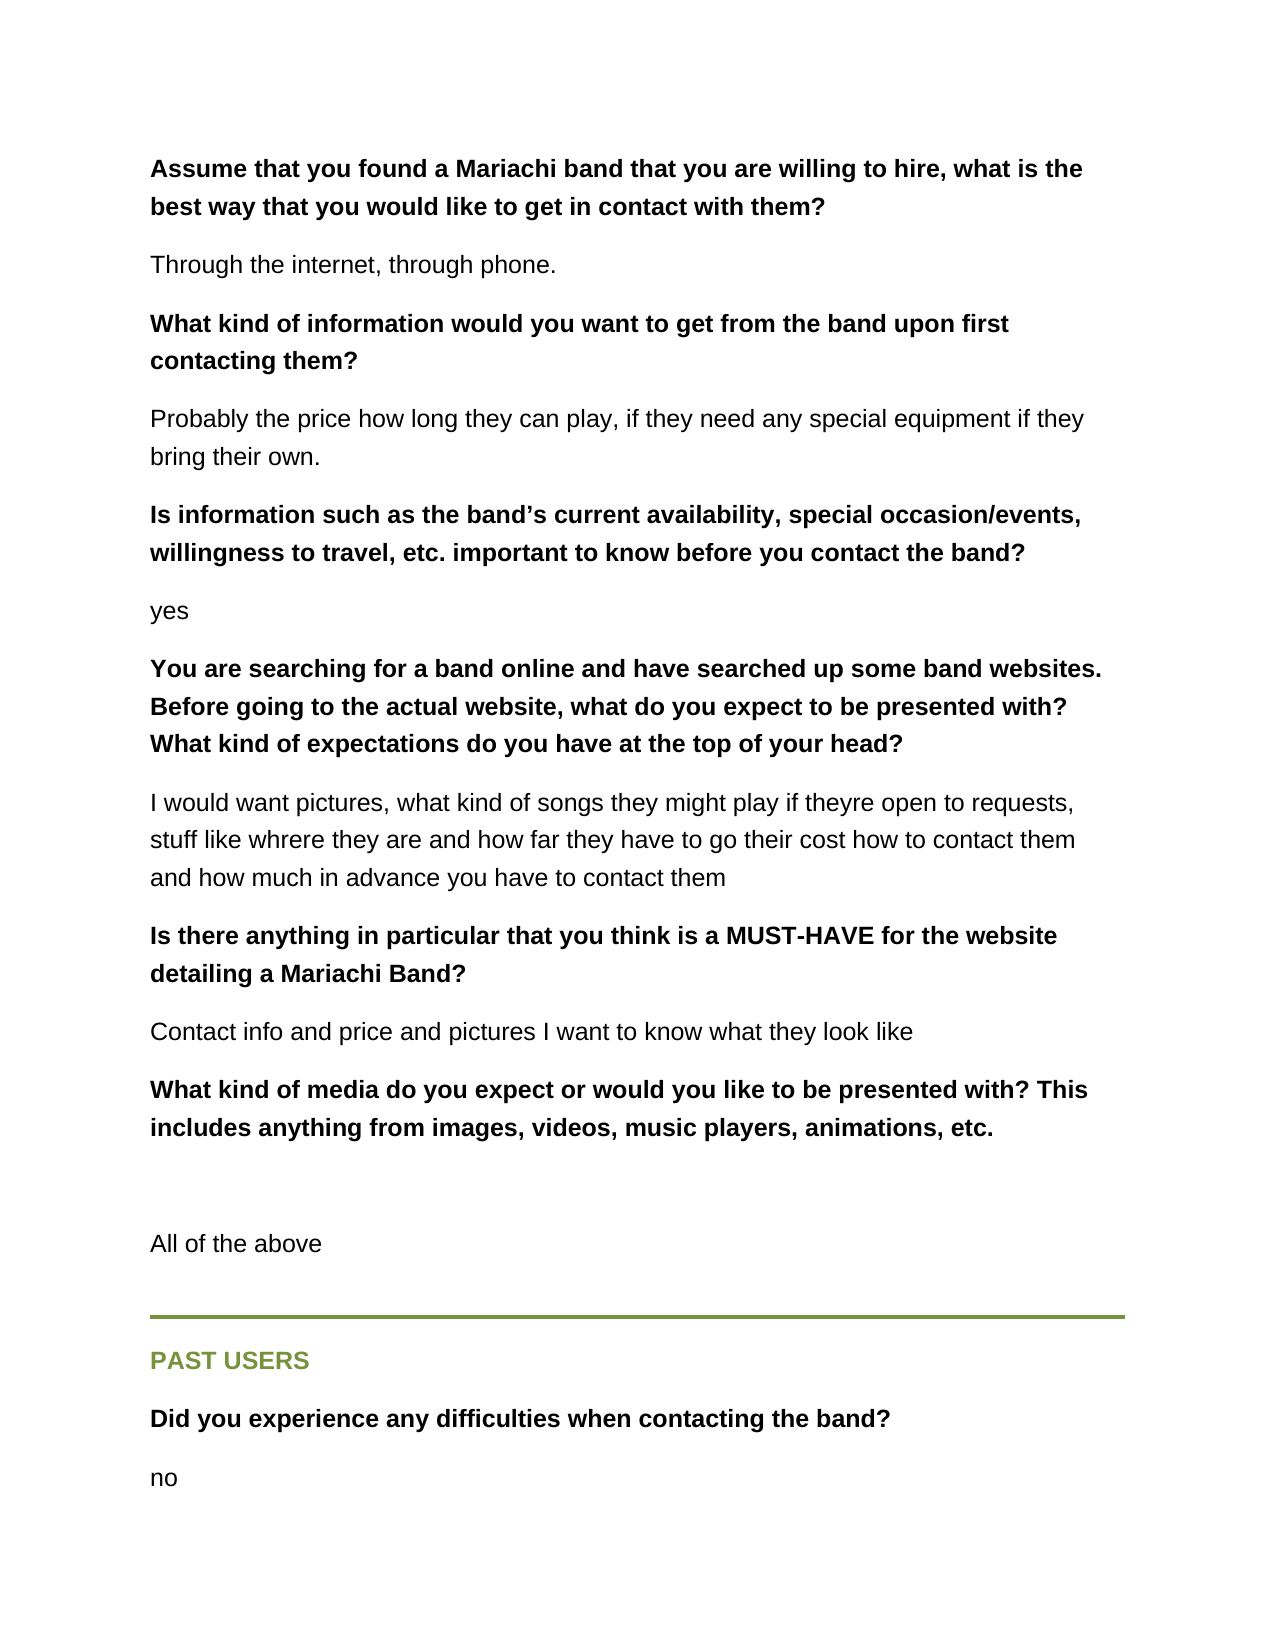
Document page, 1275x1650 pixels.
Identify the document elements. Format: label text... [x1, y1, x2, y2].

text What kind of media do you expect or would you like to be presented with? This includes anything from images, videos, music players, animations, etc. [150, 1071, 1125, 1146]
text Probably the price how long they can play, if they need any special equipment if they bring their own. [150, 400, 1125, 475]
text PAST USERS [150, 1342, 1125, 1379]
text Assume that you found a Mariachi band that you are willing to hire, what is the best way that you would like to get in contact with them? [150, 150, 1125, 225]
text yes [150, 592, 1125, 629]
text Is information such as the band’s current availability, special occasion/events, willingness to travel, etc. important to know before you contact the band? [150, 496, 1125, 571]
text Did you experience any difficulties when contacting the band? [150, 1400, 1125, 1437]
text What kind of information would you want to get from the band upon first contacting them? [150, 304, 1125, 379]
text I would want pictures, what kind of songs they might play if theyre open to requests, stuff like whrere they are and how far they have to go their cost how to contact them and how much in advance you have to contact them [150, 783, 1125, 896]
text Contact info and price and pictures I want to know what they look like [150, 1012, 1125, 1050]
text All of the above [150, 1225, 1125, 1262]
text no [150, 1458, 1125, 1496]
text Is there anything in particular that you think is a MUST-HAVE for the website detailing a Mariachi Band? [150, 917, 1125, 992]
text You are searching for a band online and have searched up some band websites. Before going to the actual website, what do you expect to be presented with? What kind of expectations do you have at the top of your head? [150, 650, 1125, 762]
text Through the internet, through phone. [150, 246, 1125, 283]
